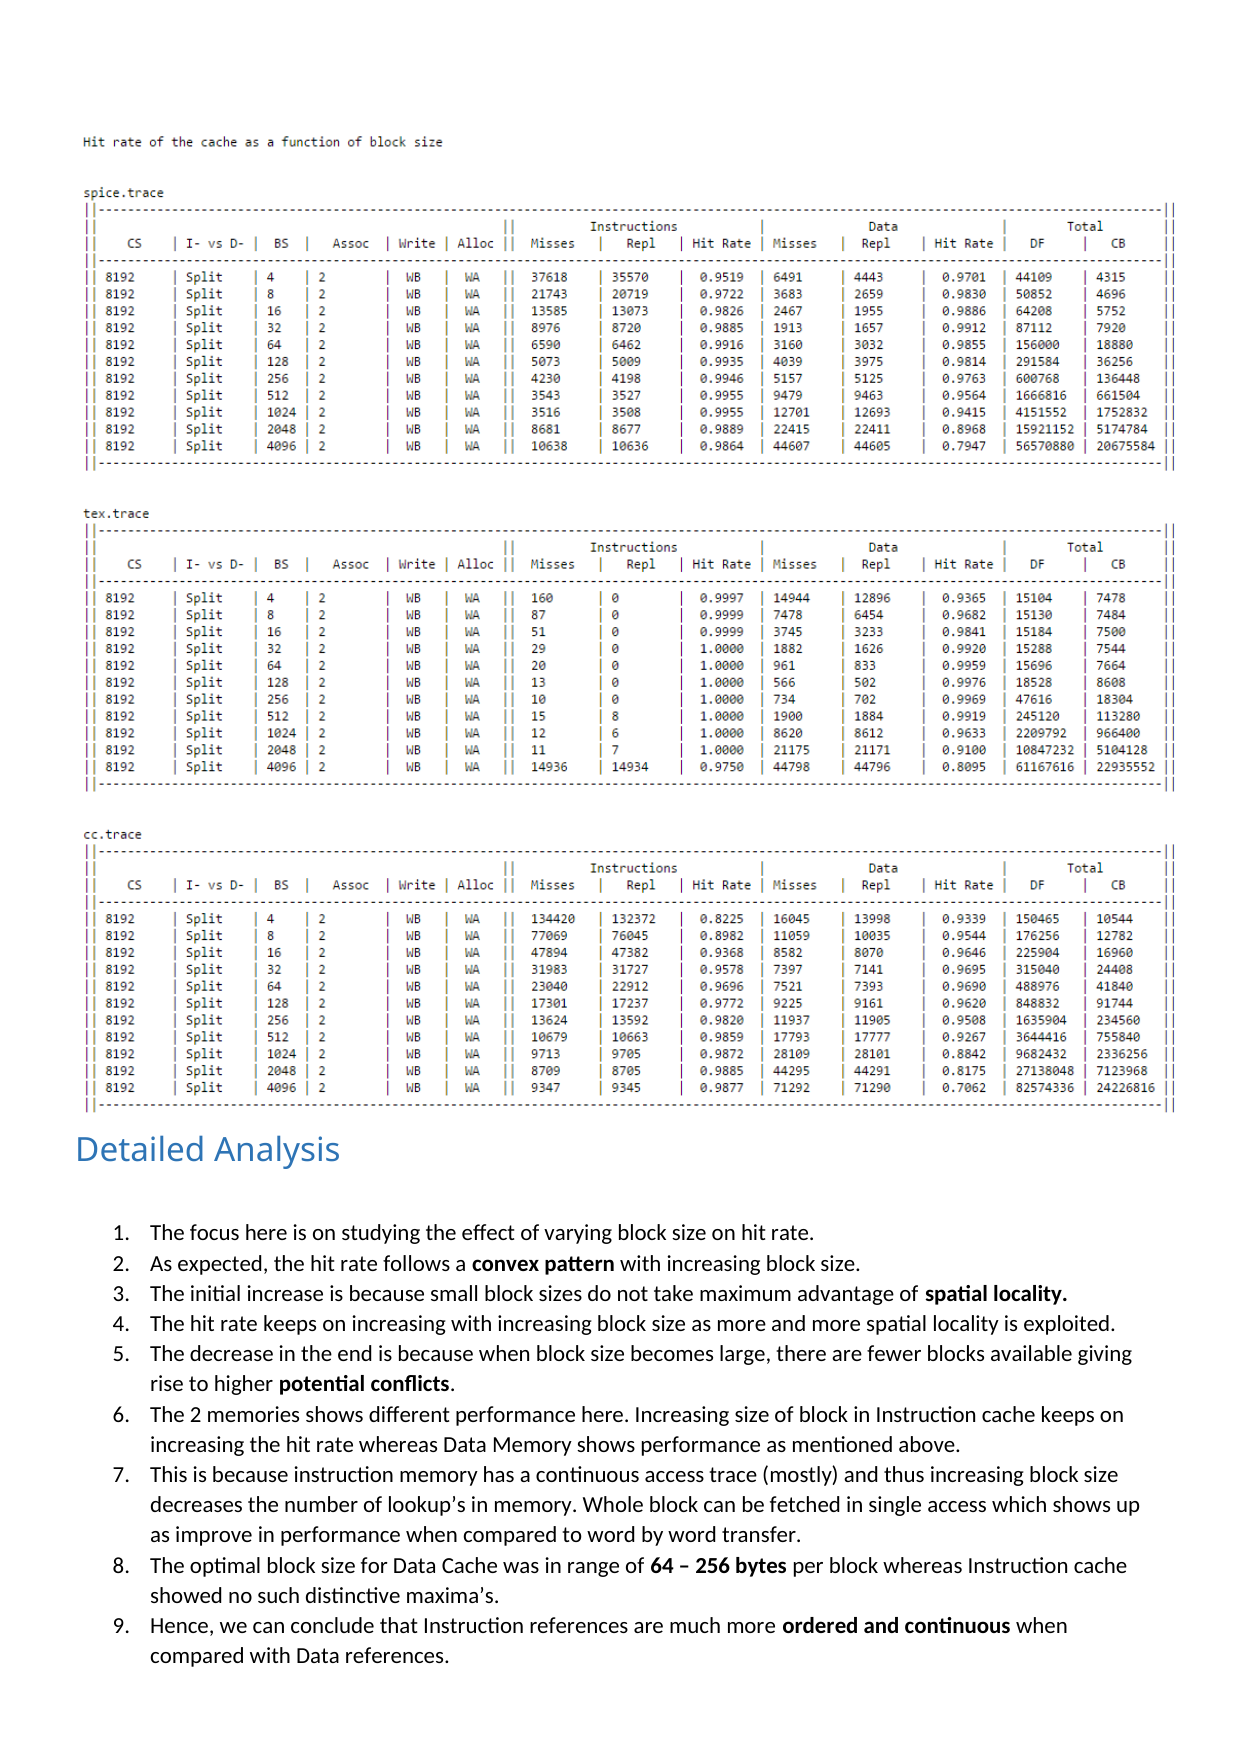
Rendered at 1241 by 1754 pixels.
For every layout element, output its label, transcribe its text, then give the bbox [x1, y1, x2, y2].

list The optimal block size for Data Cache was in range of 64 – 256 bytes per block whereas Instruction cache showed no such distinctive maxima’s. [112, 1551, 1165, 1609]
list This is because instruction memory has a continuous access trace (mostly) and thus increasing block size decreases the number of lookup’s in memory. Whole block can be fetched in single access which shows up as improve in performance when compared to word by word transfer. [112, 1460, 1165, 1548]
list The hit rate keeps on increasing with increasing block size as more and more spatial locality is exploited. [112, 1309, 1165, 1337]
list As expected, the hit rate follows a convex pattern with increasing block size. [112, 1249, 1165, 1277]
list The decrease in the end is because when block size becomes large, there are fewer blocks available giving rise to higher potential conflicts. [112, 1339, 1165, 1397]
picture [75, 124, 1184, 1127]
list Hence, we can conclude that Instruction references are much more ordered and continuous when compared with Data references. [112, 1611, 1165, 1669]
list The focus here is on studying the effect of varying block size on hit rate. [112, 1218, 1165, 1246]
subtitle Detailed Analysis [75, 1127, 1165, 1172]
list The 2 memories shows different performance here. Increasing size of block in Instruction cache keeps on increasing the hit rate whereas Data Memory shows performance as mentioned above. [112, 1400, 1165, 1458]
list The initial increase is because small block sizes do not take maximum advantage of spatial locality. [112, 1279, 1165, 1307]
